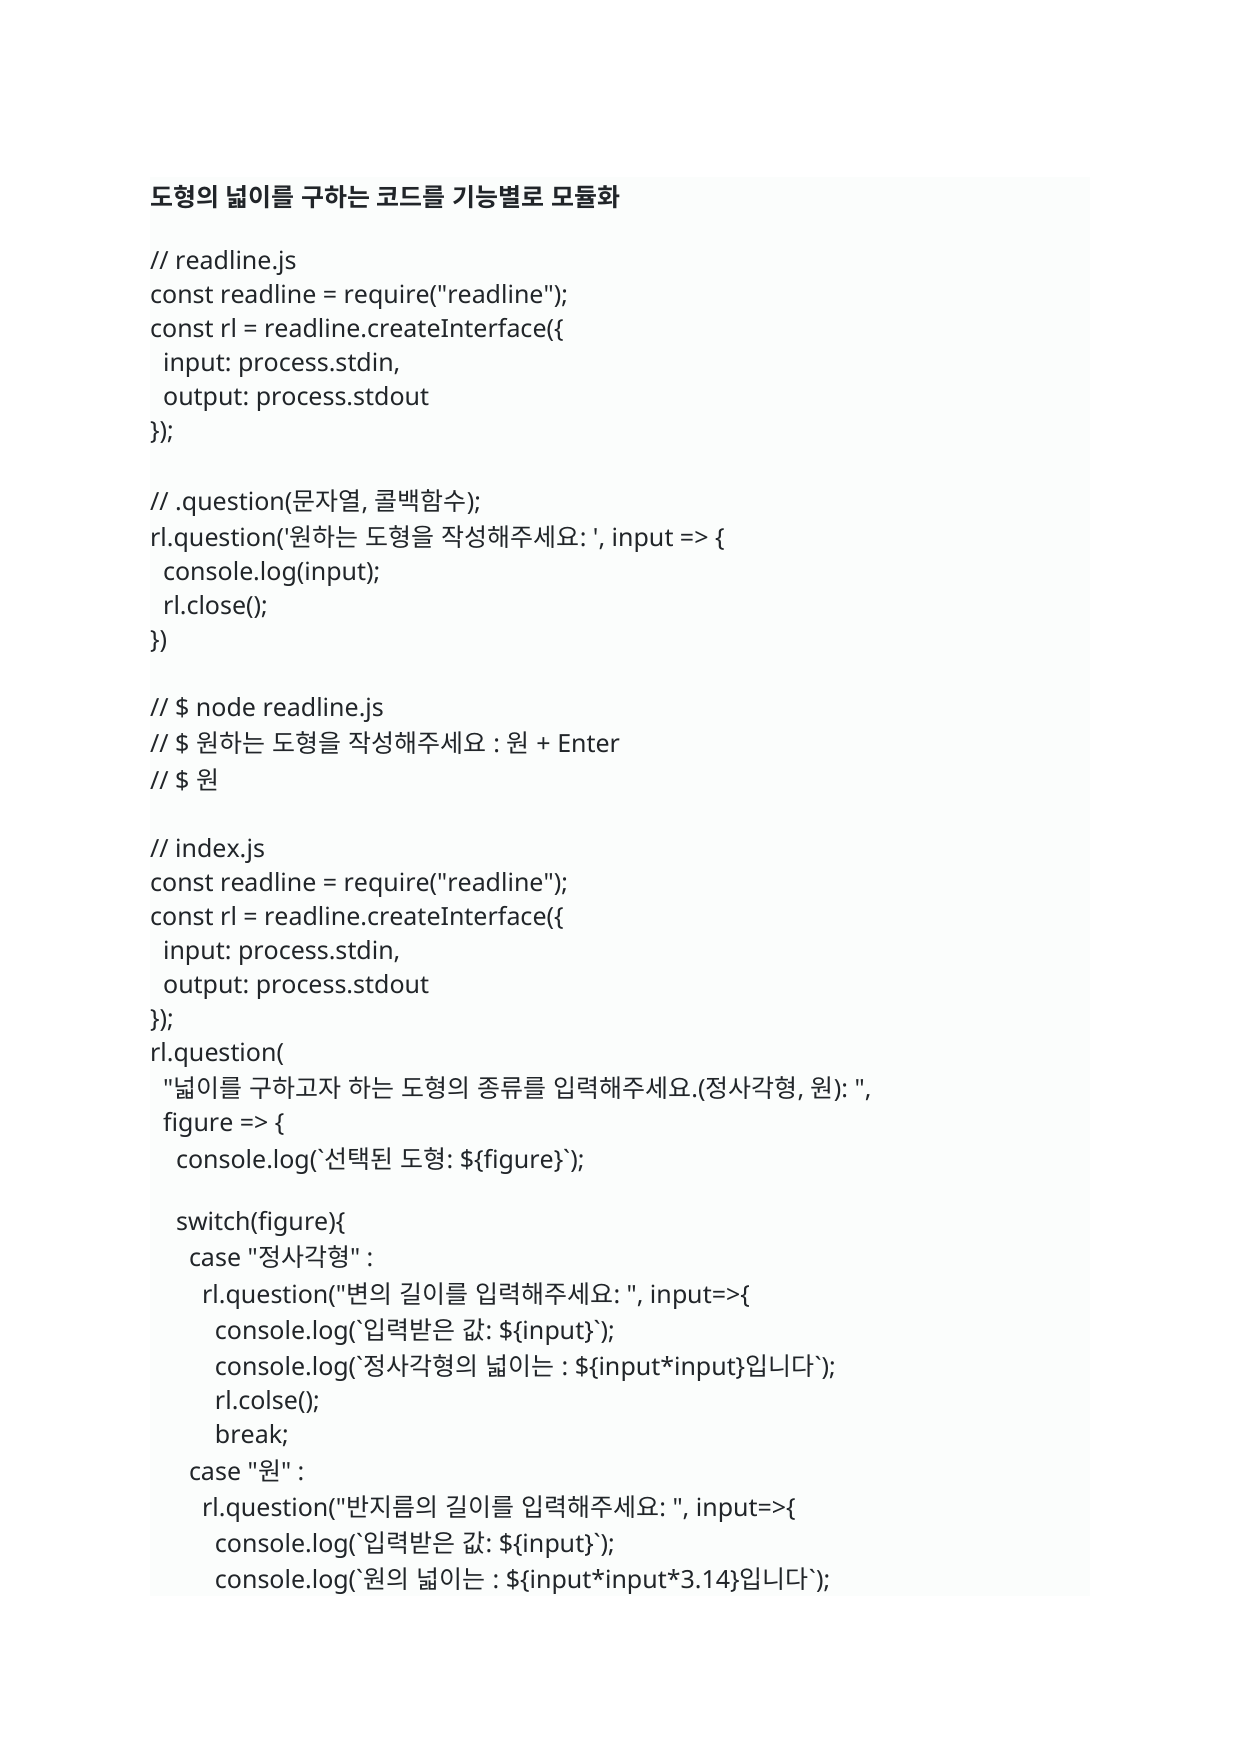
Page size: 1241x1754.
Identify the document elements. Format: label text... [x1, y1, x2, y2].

text case "정사각형" : [150, 1238, 1090, 1274]
text console.log(`입력받은 값: ${input}`); [150, 1523, 1090, 1560]
text rl.question('원하는 도형을 작성해주세요: ', input => { [150, 517, 1090, 553]
text rl.question("반지름의 길이를 입력해주세요: ", input=>{ [150, 1487, 1090, 1523]
text output: process.stdout [150, 967, 1090, 1001]
text const readline = require("readline"); [150, 277, 1090, 311]
text rl.question( [150, 1035, 1090, 1069]
text // $ node readline.js [150, 690, 1090, 724]
text // $ 원하는 도형을 작성해주세요 : 원 + Enter [150, 724, 1090, 760]
text switch(figure){ [150, 1204, 1090, 1238]
text console.log(`원의 넓이는 : ${input*input*3.14}입니다`); [150, 1560, 1090, 1596]
text output: process.stdout [150, 379, 1090, 413]
text const readline = require("readline"); [150, 864, 1090, 898]
text figure => { [150, 1105, 1090, 1139]
text console.log(input); [150, 553, 1090, 588]
text rl.close(); [150, 588, 1090, 622]
text 도형의 넓이를 구하는 코드를 기능별로 모듈화 [150, 177, 1090, 213]
text }) [150, 622, 1090, 656]
text input: process.stdin, [150, 933, 1090, 967]
text break; [150, 1417, 1090, 1451]
text console.log(`입력받은 값: ${input}`); [150, 1310, 1090, 1347]
text // index.js [150, 830, 1090, 864]
text input: process.stdin, [150, 345, 1090, 379]
text "넓이를 구하고자 하는 도형의 종류를 입력해주세요.(정사각형, 원): ", [150, 1069, 1090, 1105]
text }); [150, 1001, 1090, 1035]
text const rl = readline.createInterface({ [150, 311, 1090, 345]
text console.log(`선택된 도형: ${figure}`); [150, 1139, 1090, 1175]
text const rl = readline.createInterface({ [150, 898, 1090, 933]
text case "원" : [150, 1451, 1090, 1487]
text rl.colse(); [150, 1383, 1090, 1417]
text // readline.js [150, 243, 1090, 277]
text }); [150, 413, 1090, 447]
text console.log(`정사각형의 넓이는 : ${input*input}입니다`); [150, 1347, 1090, 1383]
text // .question(문자열, 콜백함수); [150, 481, 1090, 517]
text // $ 원 [150, 760, 1090, 796]
text rl.question("변의 길이를 입력해주세요: ", input=>{ [150, 1274, 1090, 1310]
